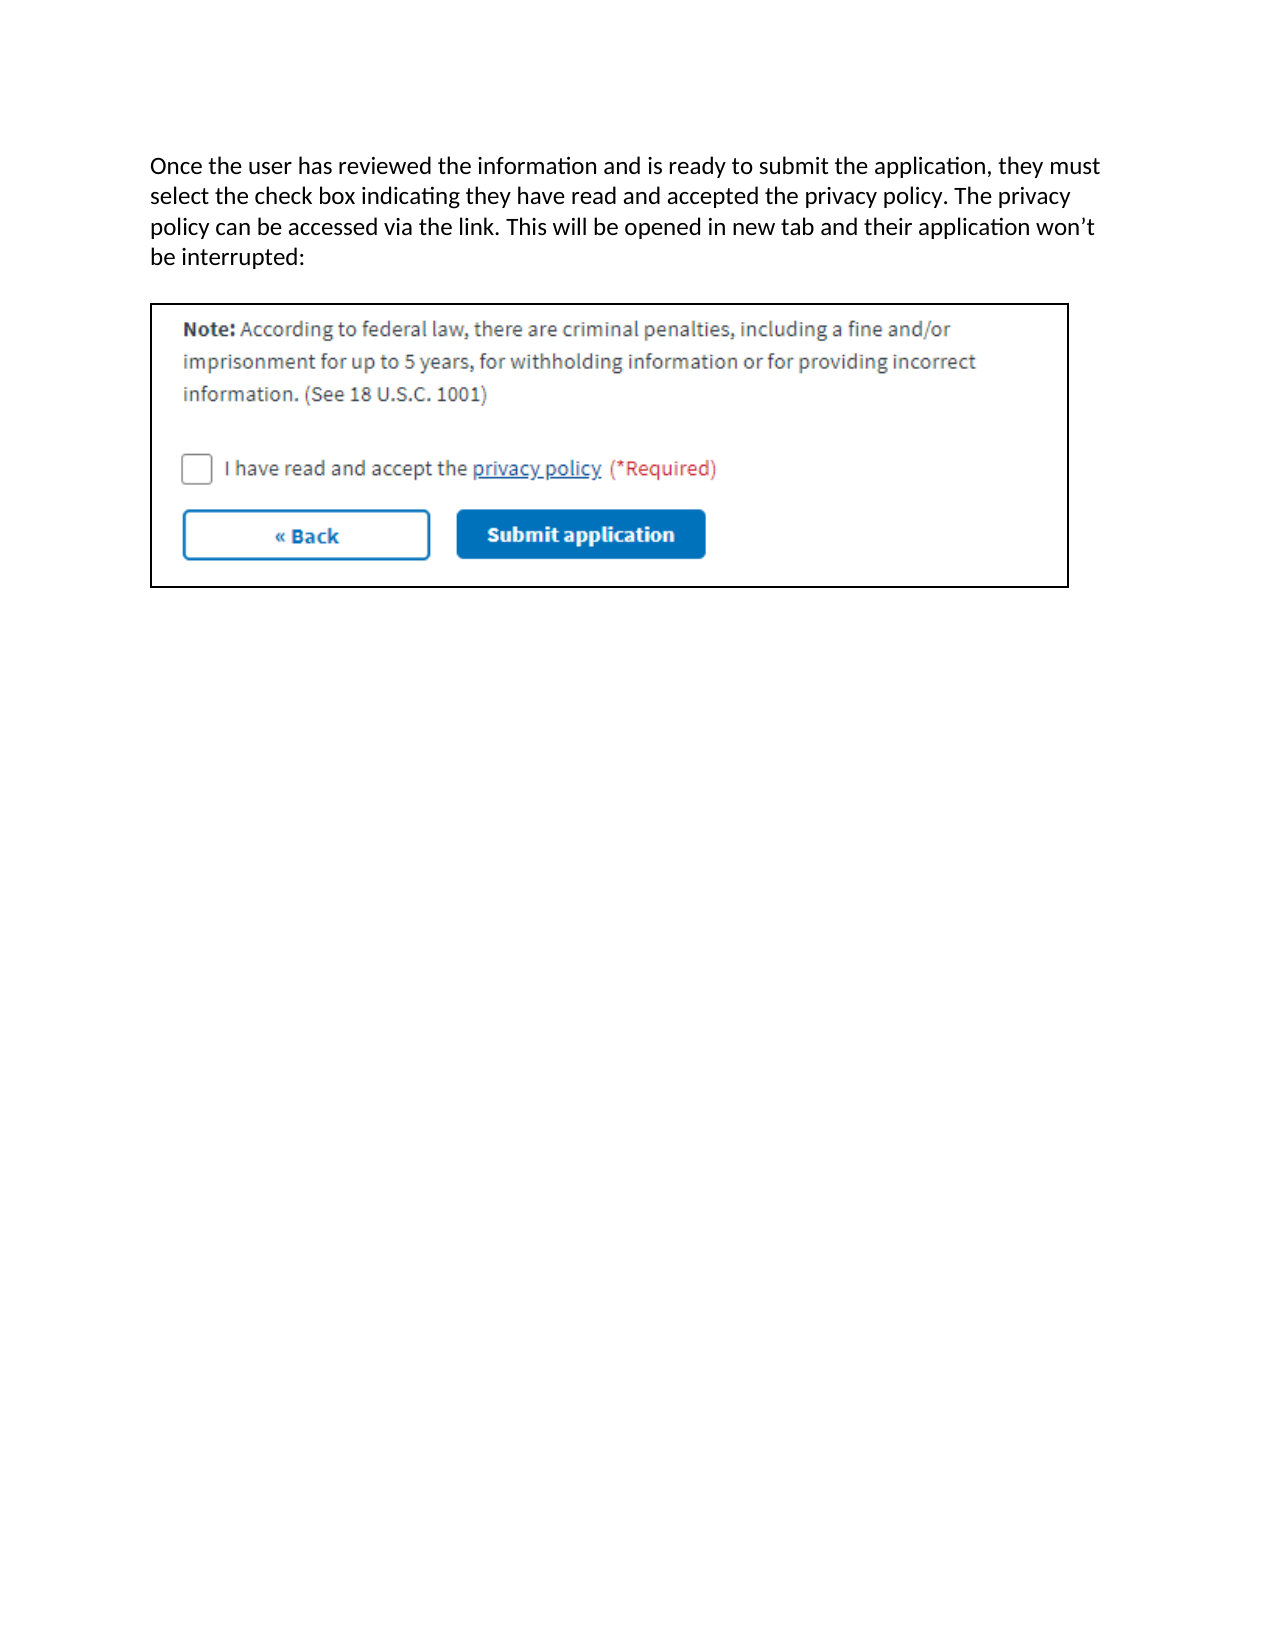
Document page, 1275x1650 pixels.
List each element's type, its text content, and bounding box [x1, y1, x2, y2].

text Once the user has reviewed the information and is ready to submit the application, they must select the check box indicating they have read and accepted the privacy policy. The privacy policy can be accessed via the link. This will be opened in new tab and their application won’t be interrupted: [150, 150, 1125, 272]
picture [152, 305, 1067, 586]
